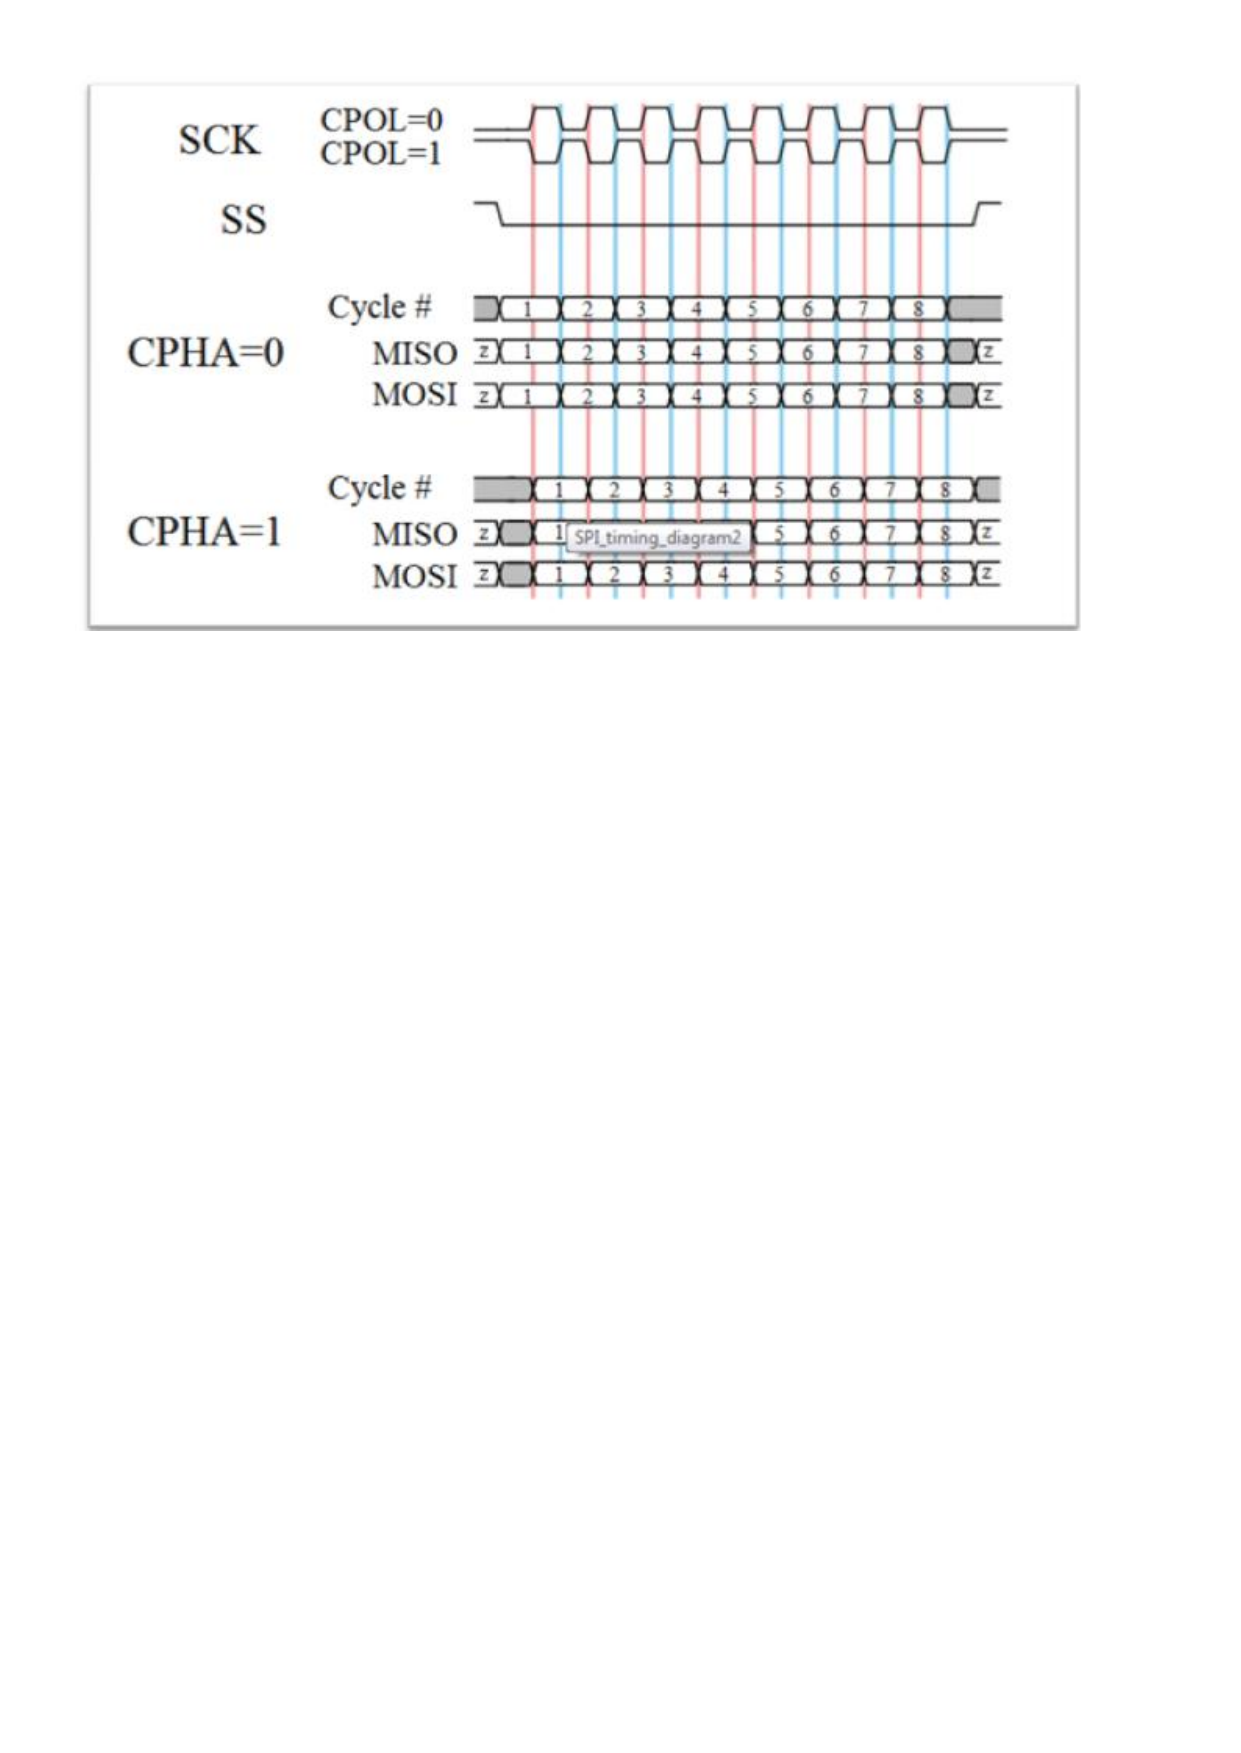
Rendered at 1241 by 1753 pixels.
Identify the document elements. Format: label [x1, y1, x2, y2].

picture [75, 75, 1081, 631]
